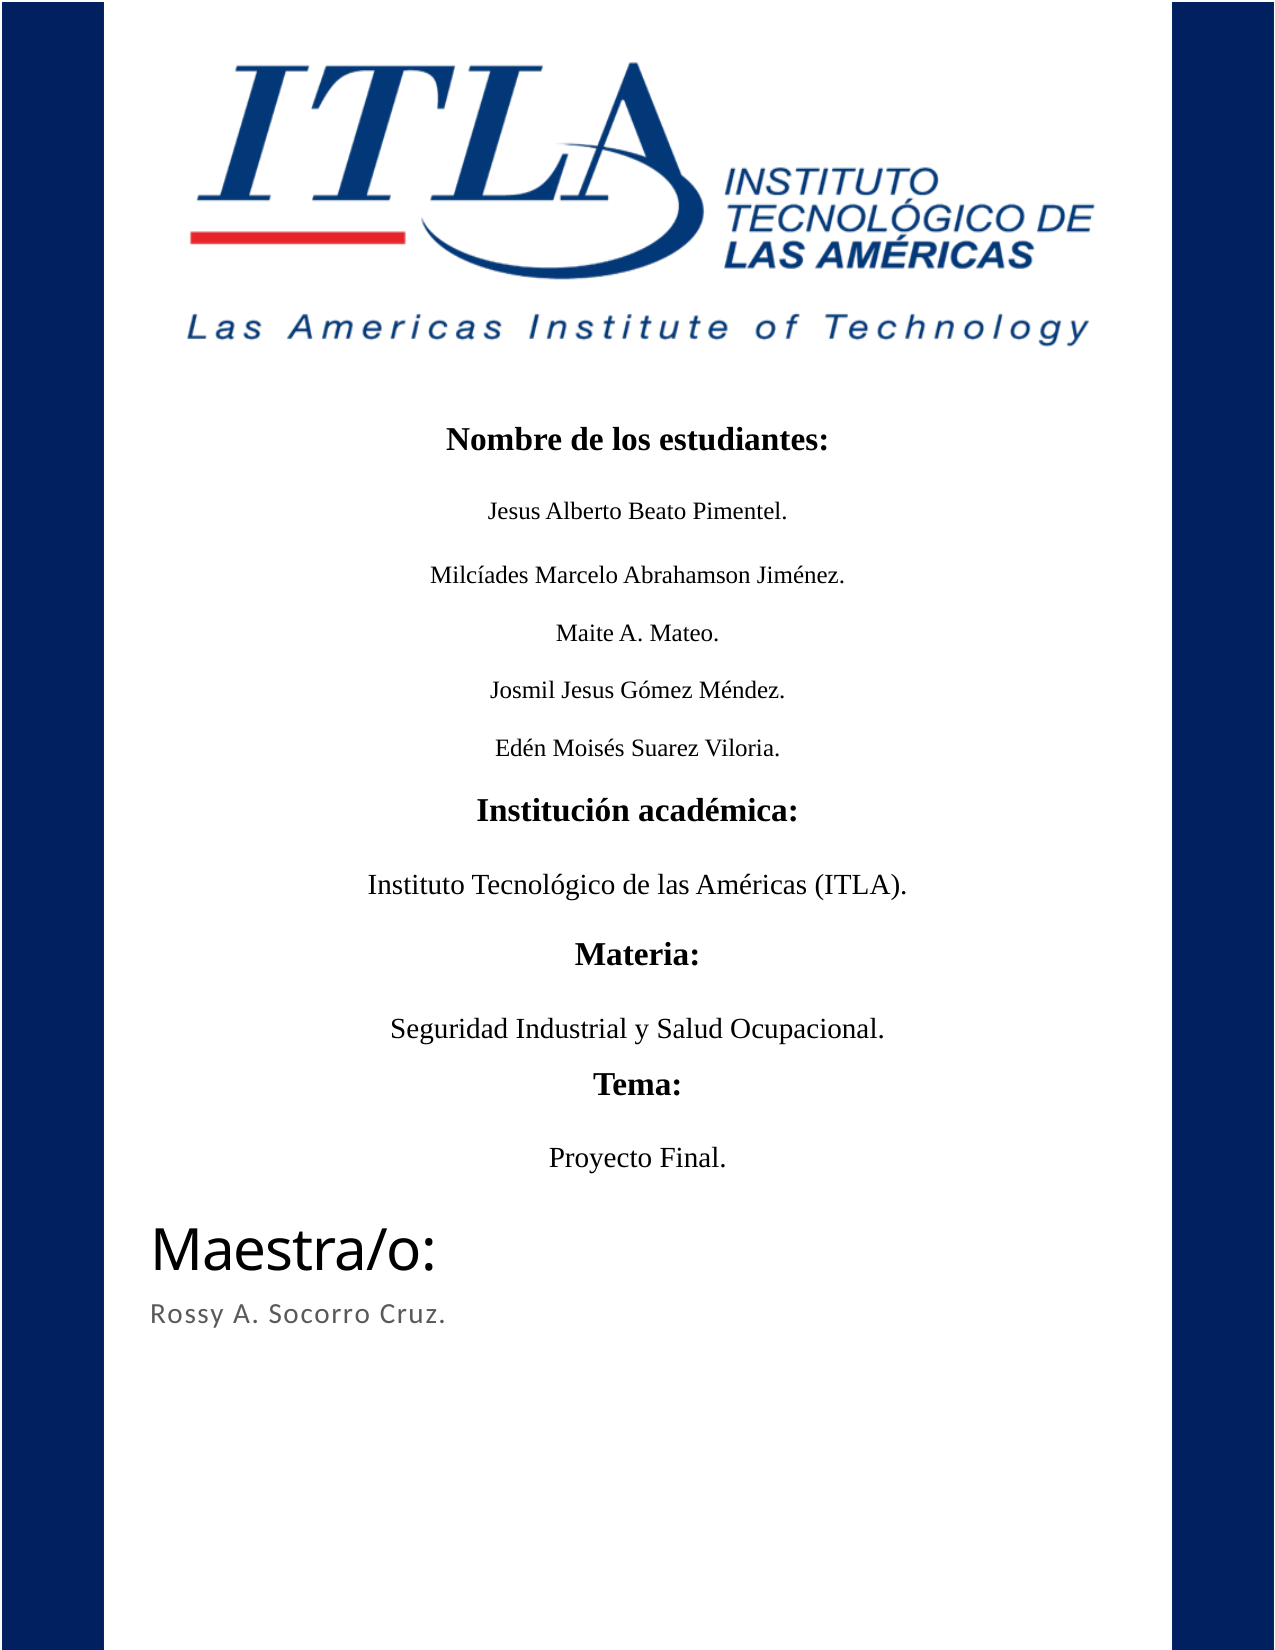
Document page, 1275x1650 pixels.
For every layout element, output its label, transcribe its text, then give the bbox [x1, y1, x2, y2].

text Seguridad Industrial y Salud Ocupacional. [150, 1011, 1125, 1044]
text Nombre de los estudiantes: [150, 419, 1125, 458]
text Jesus Alberto Beato Pimentel. [150, 496, 1125, 525]
text Proyecto Final. [150, 1141, 1125, 1174]
title Maestra/o: [150, 1208, 1125, 1287]
text Josmil Jesus Gómez Méndez. [150, 676, 1125, 704]
picture [0, 0, 105, 1650]
picture [150, 35, 1125, 365]
text Tema: [150, 1064, 1125, 1102]
text Maite A. Mateo. [150, 618, 1125, 647]
text Milcíades Marcelo Abrahamson Jiménez. [150, 561, 1125, 589]
picture [1170, 0, 1275, 1650]
text Institución académica: [150, 791, 1125, 829]
text Instituto Tecnológico de las Américas (ITLA). [150, 867, 1125, 901]
text Edén Moisés Suarez Viloria. [150, 733, 1125, 762]
text Materia: [150, 934, 1125, 973]
subtitle Rossy A. Socorro Cruz. [150, 1295, 1125, 1331]
